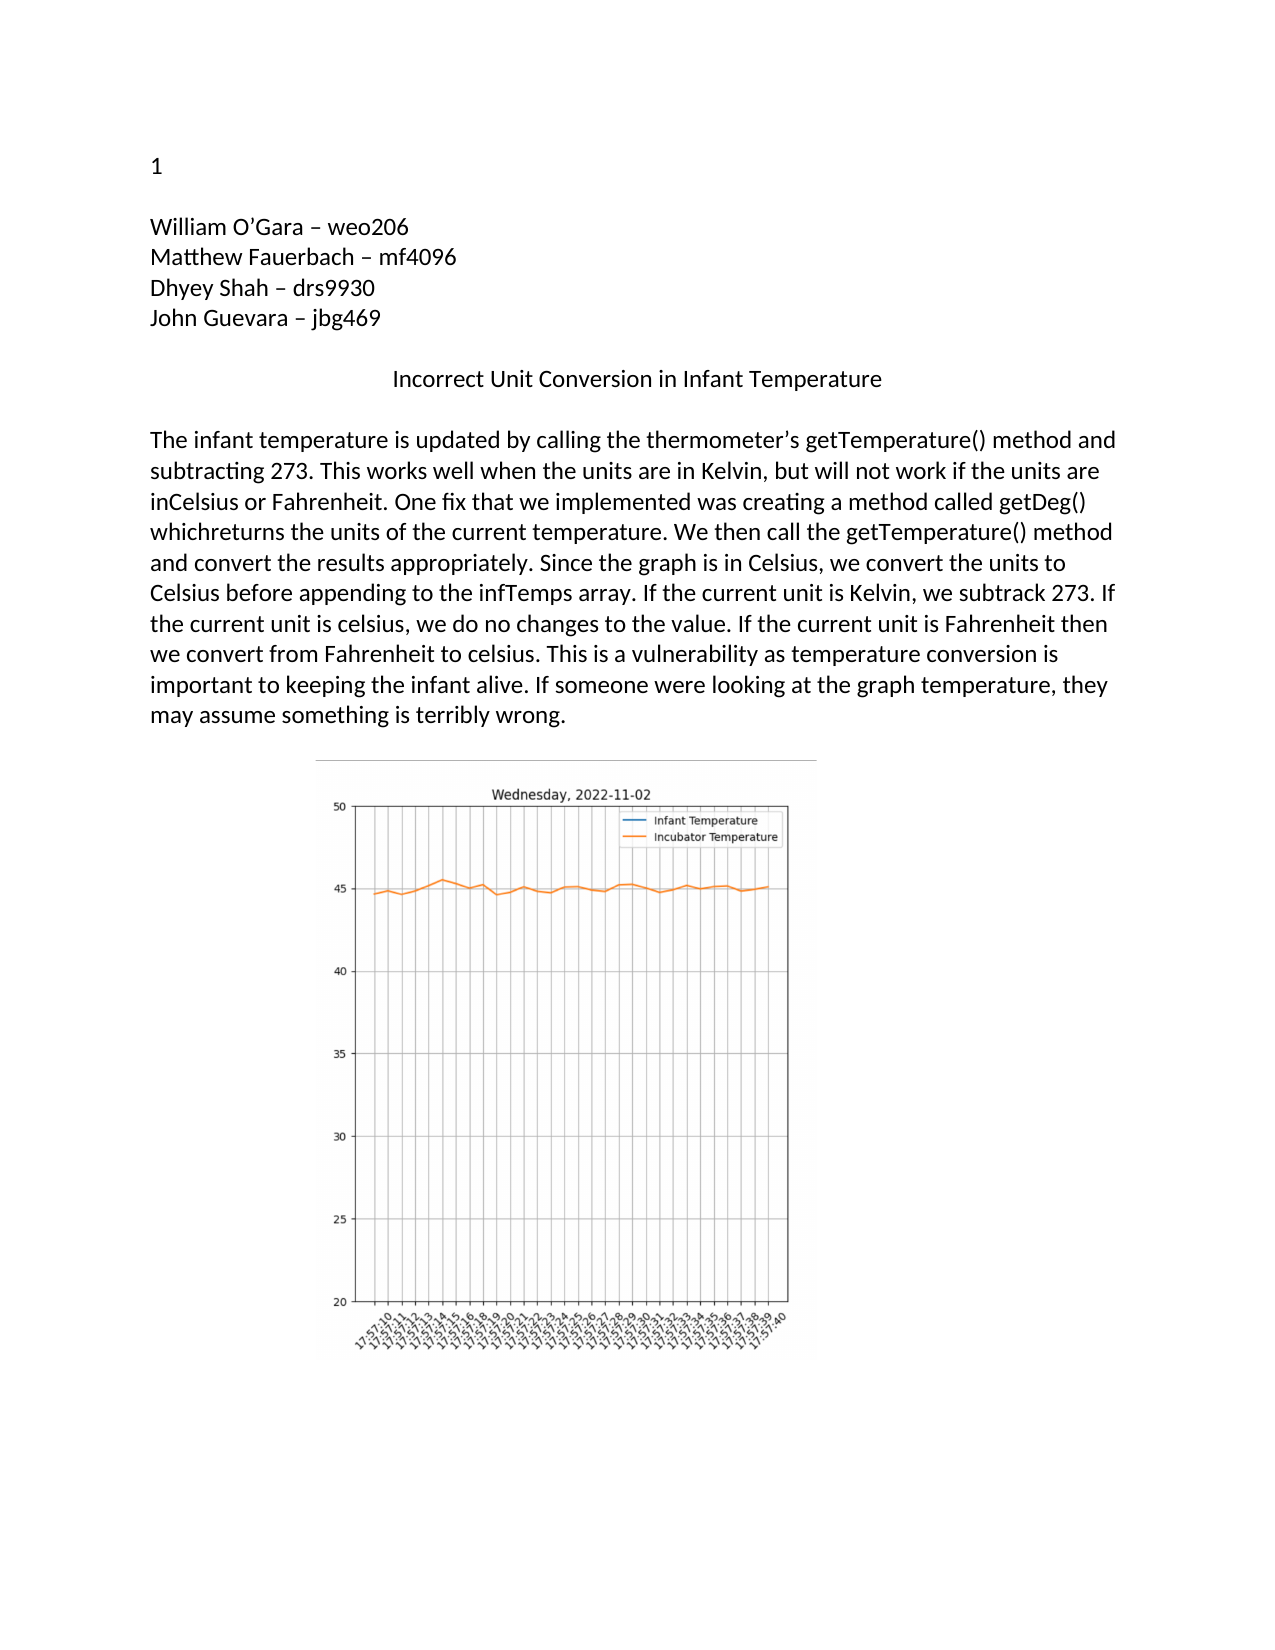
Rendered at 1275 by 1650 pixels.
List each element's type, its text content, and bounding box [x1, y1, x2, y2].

text John Guevara – jbg469 [150, 303, 1125, 333]
text The infant temperature is updated by calling the thermometer’s getTemperature() method and [150, 425, 1125, 455]
picture [315, 760, 817, 1360]
text Matthew Fauerbach – mf4096 [150, 242, 1125, 272]
text William O’Gara – weo206 [150, 211, 1125, 242]
text subtracting 273. This works well when the units are in Kelvin, but will not work if the units are inCelsius or Fahrenheit. One fix that we implemented was creating a method called getDeg() whichreturns the units of the current temperature. We then call the getTemperature() method and convert the results appropriately. Since the graph is in Celsius, we convert the units to Celsius before appending to the infTemps array. If the current unit is Kelvin, we subtrack 273. If the current unit is celsius, we do no changes to the value. If the current unit is Fahrenheit then we convert from Fahrenheit to celsius. This is a vulnerability as temperature conversion is important to keeping the infant alive. If someone were looking at the graph temperature, they may assume something is terribly wrong. [150, 455, 1125, 730]
text Dhyey Shah – drs9930 [150, 272, 1125, 303]
text 1 [150, 150, 1125, 181]
text Incorrect Unit Conversion in Infant Temperature [150, 364, 1125, 394]
